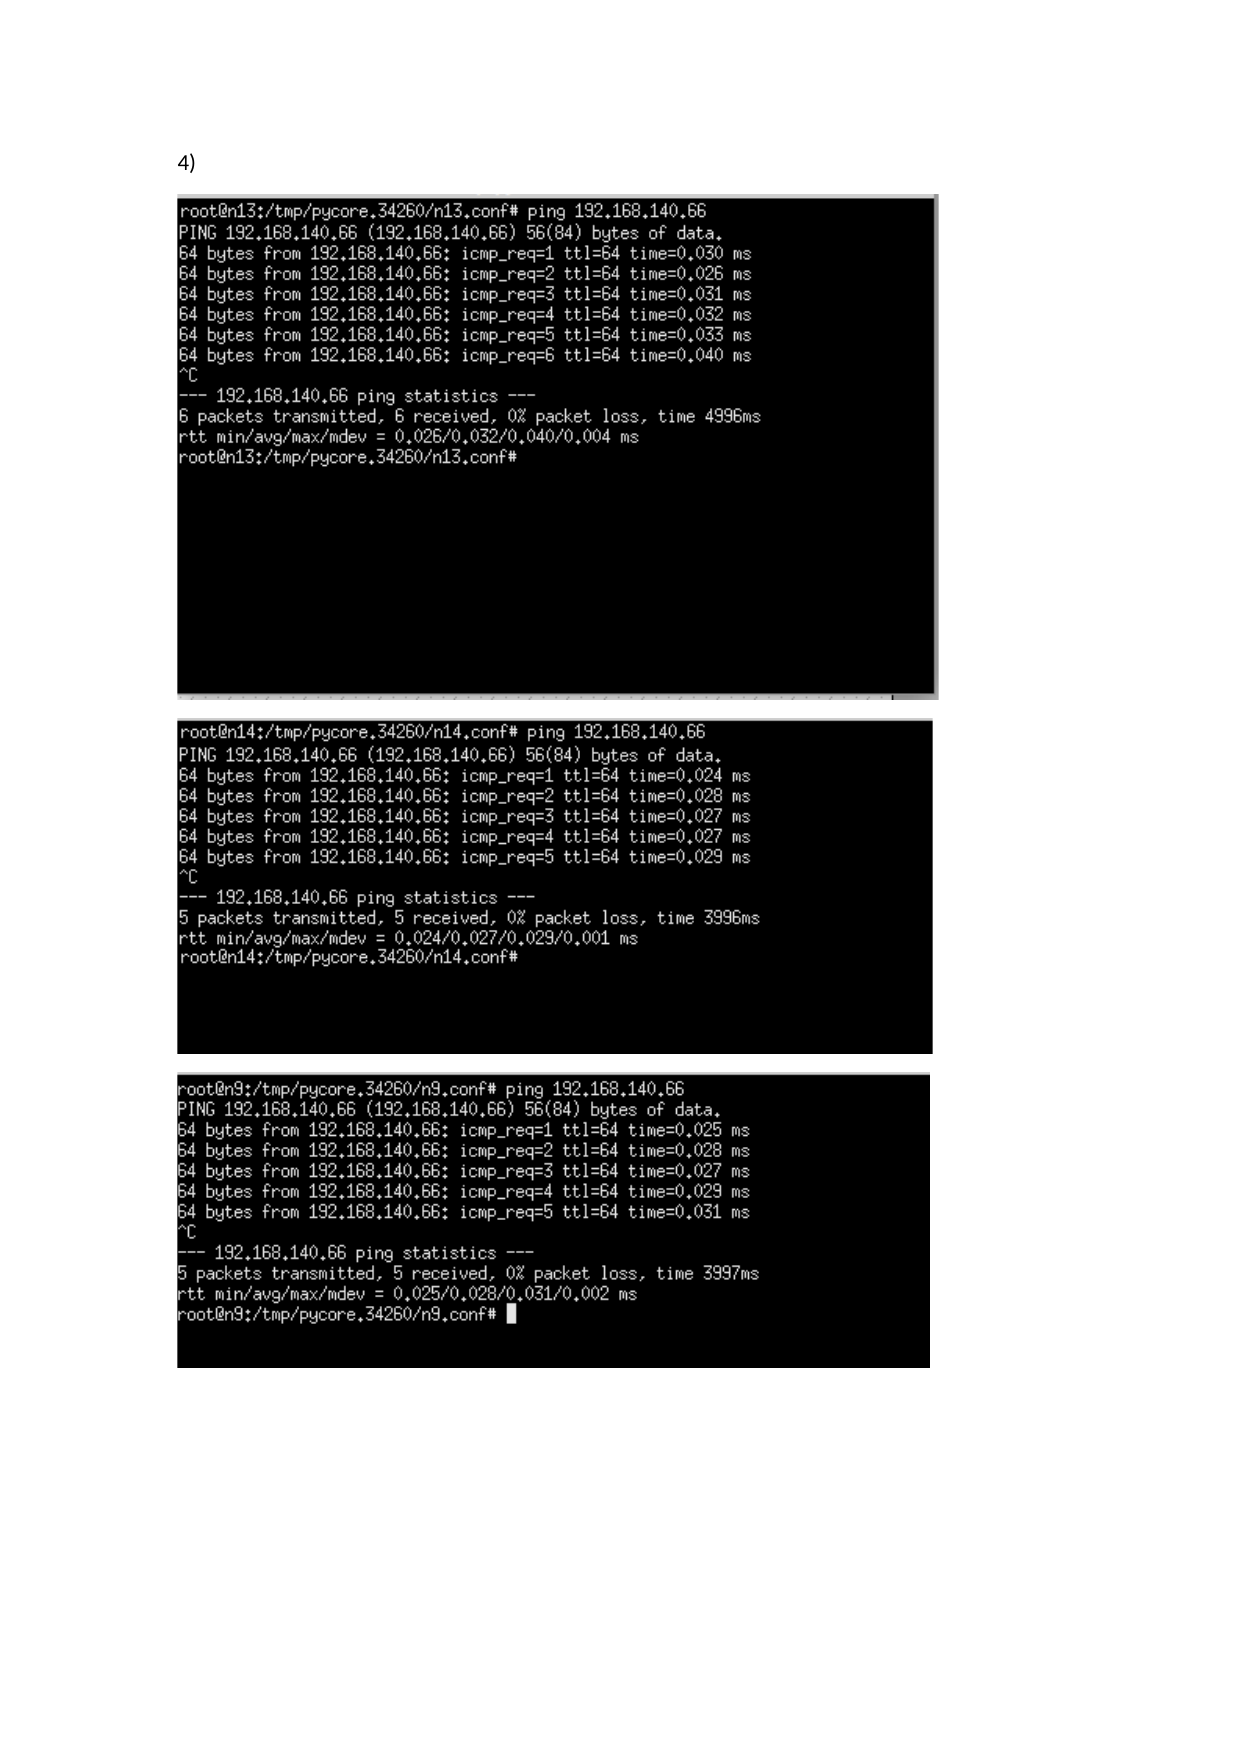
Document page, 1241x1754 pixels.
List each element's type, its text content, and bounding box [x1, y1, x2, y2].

picture [177, 1072, 930, 1368]
picture [177, 718, 933, 1054]
picture [177, 194, 939, 700]
text 4) [177, 148, 1063, 176]
